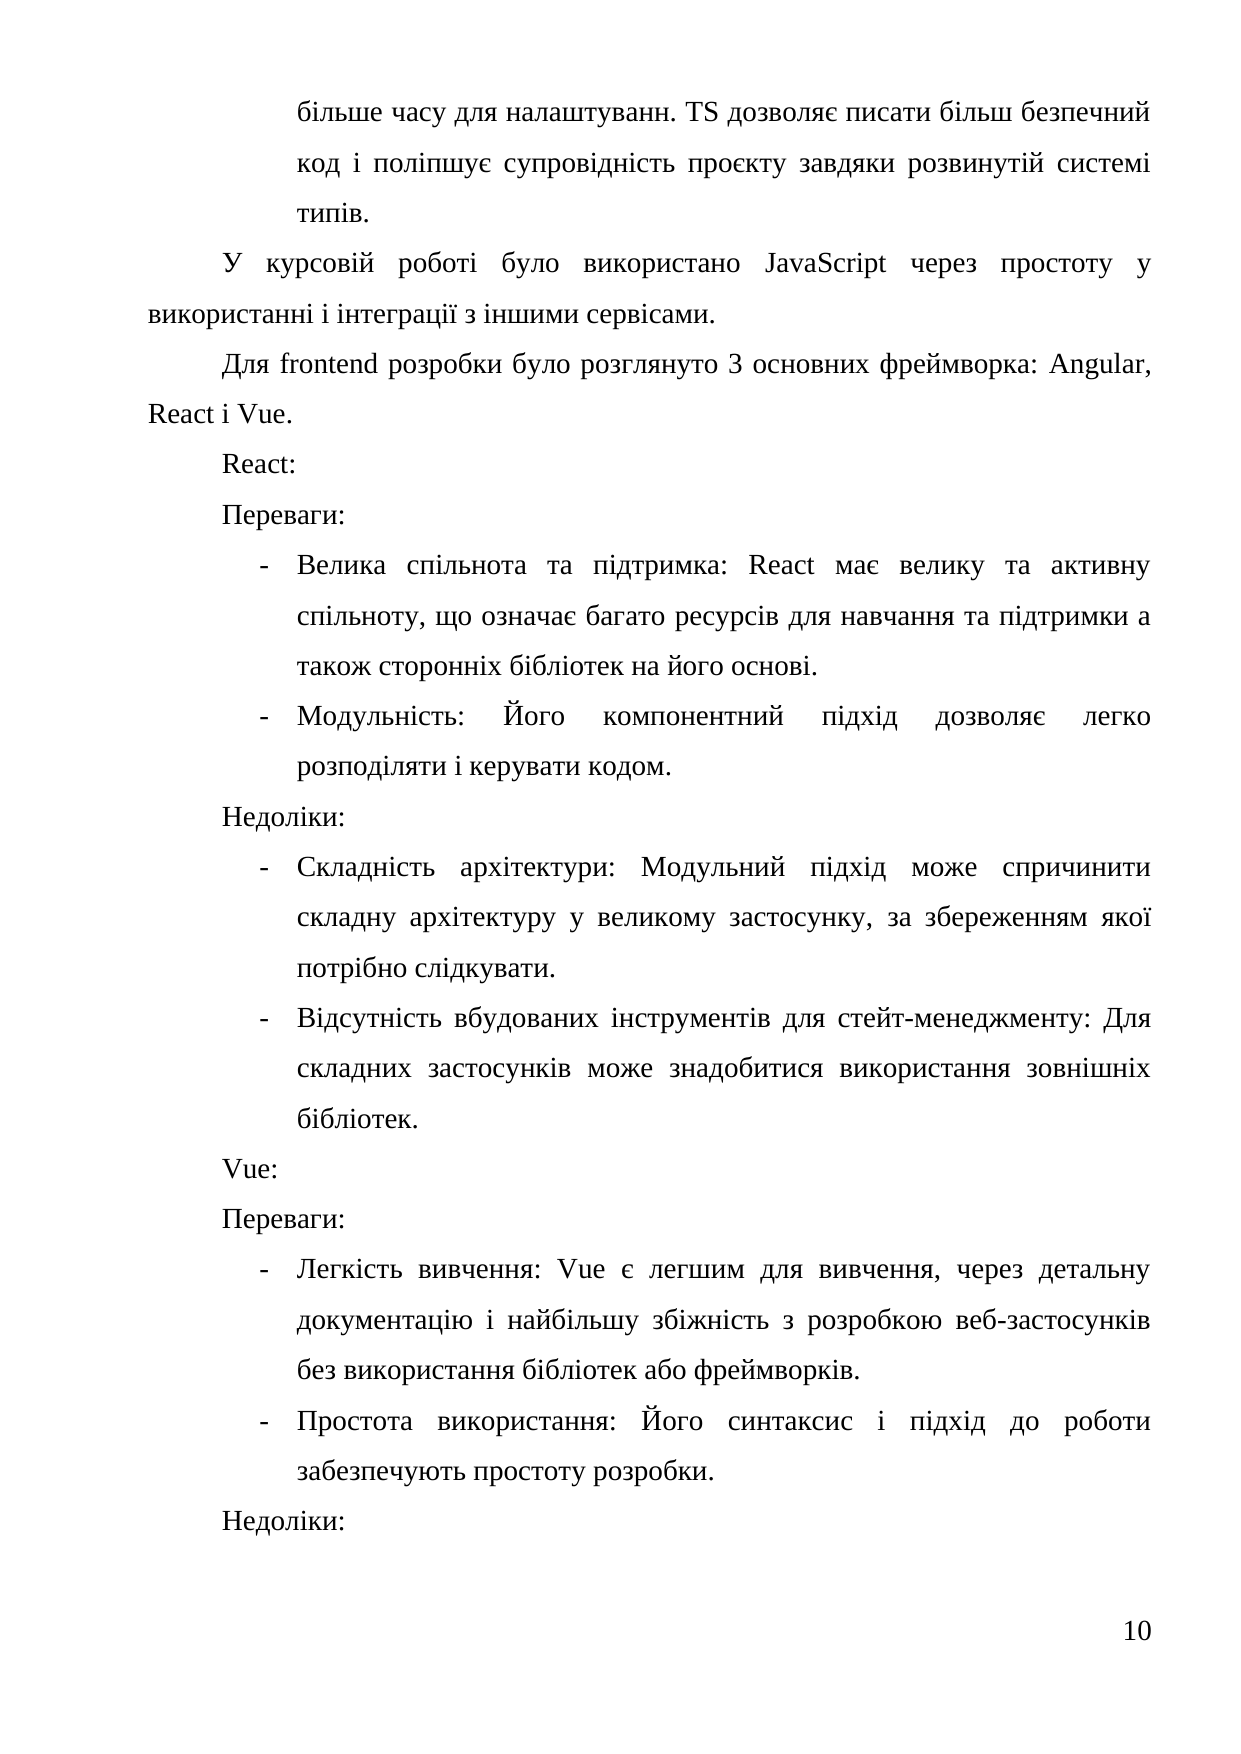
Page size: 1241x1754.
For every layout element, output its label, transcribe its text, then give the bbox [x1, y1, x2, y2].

text Переваги: [148, 1201, 1152, 1235]
text React: [148, 447, 1152, 480]
list Складність архітектури: Модульний підхід може спричинити складну архітектуру у великому застосунку, за збереженням якої потрібно слідкувати. [259, 849, 1152, 983]
text Переваги: [148, 497, 1152, 531]
list Велика спільнота та підтримка: React має велику та активну спільноту, що означає багато ресурсів для навчання та підтримки а також сторонніх бібліотек на його основі. [259, 547, 1152, 681]
text У курсовій роботі було використано JavaScript через простоту у використанні і інтеграції з іншими сервісами. [148, 245, 1152, 329]
text Недоліки: [148, 1503, 1152, 1537]
list Легкість вивчення: Vue є легшим для вивчення, через детальну документацію і найбільшу збіжність з розробкою веб-застосунків без використання бібліотек або фреймворків. [259, 1252, 1152, 1386]
list Відсутність вбудованих інструментів для стейт-менеджменту: Для складних застосунків може знадобитися використання зовнішніх бібліотек. [259, 1000, 1152, 1134]
list Модульність: Його компонентний підхід дозволяє легко розподіляти і керувати кодом. [259, 698, 1152, 782]
list Простота використання: Його синтаксис і підхід до роботи забезпечують простоту розробки. [259, 1403, 1152, 1486]
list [259, 94, 1152, 229]
text Недоліки: [148, 799, 1152, 832]
text Vue: [148, 1151, 1152, 1184]
text Для frontend розробки було розглянуто 3 основних фреймворка: Angular, React і Vue. [148, 346, 1152, 430]
